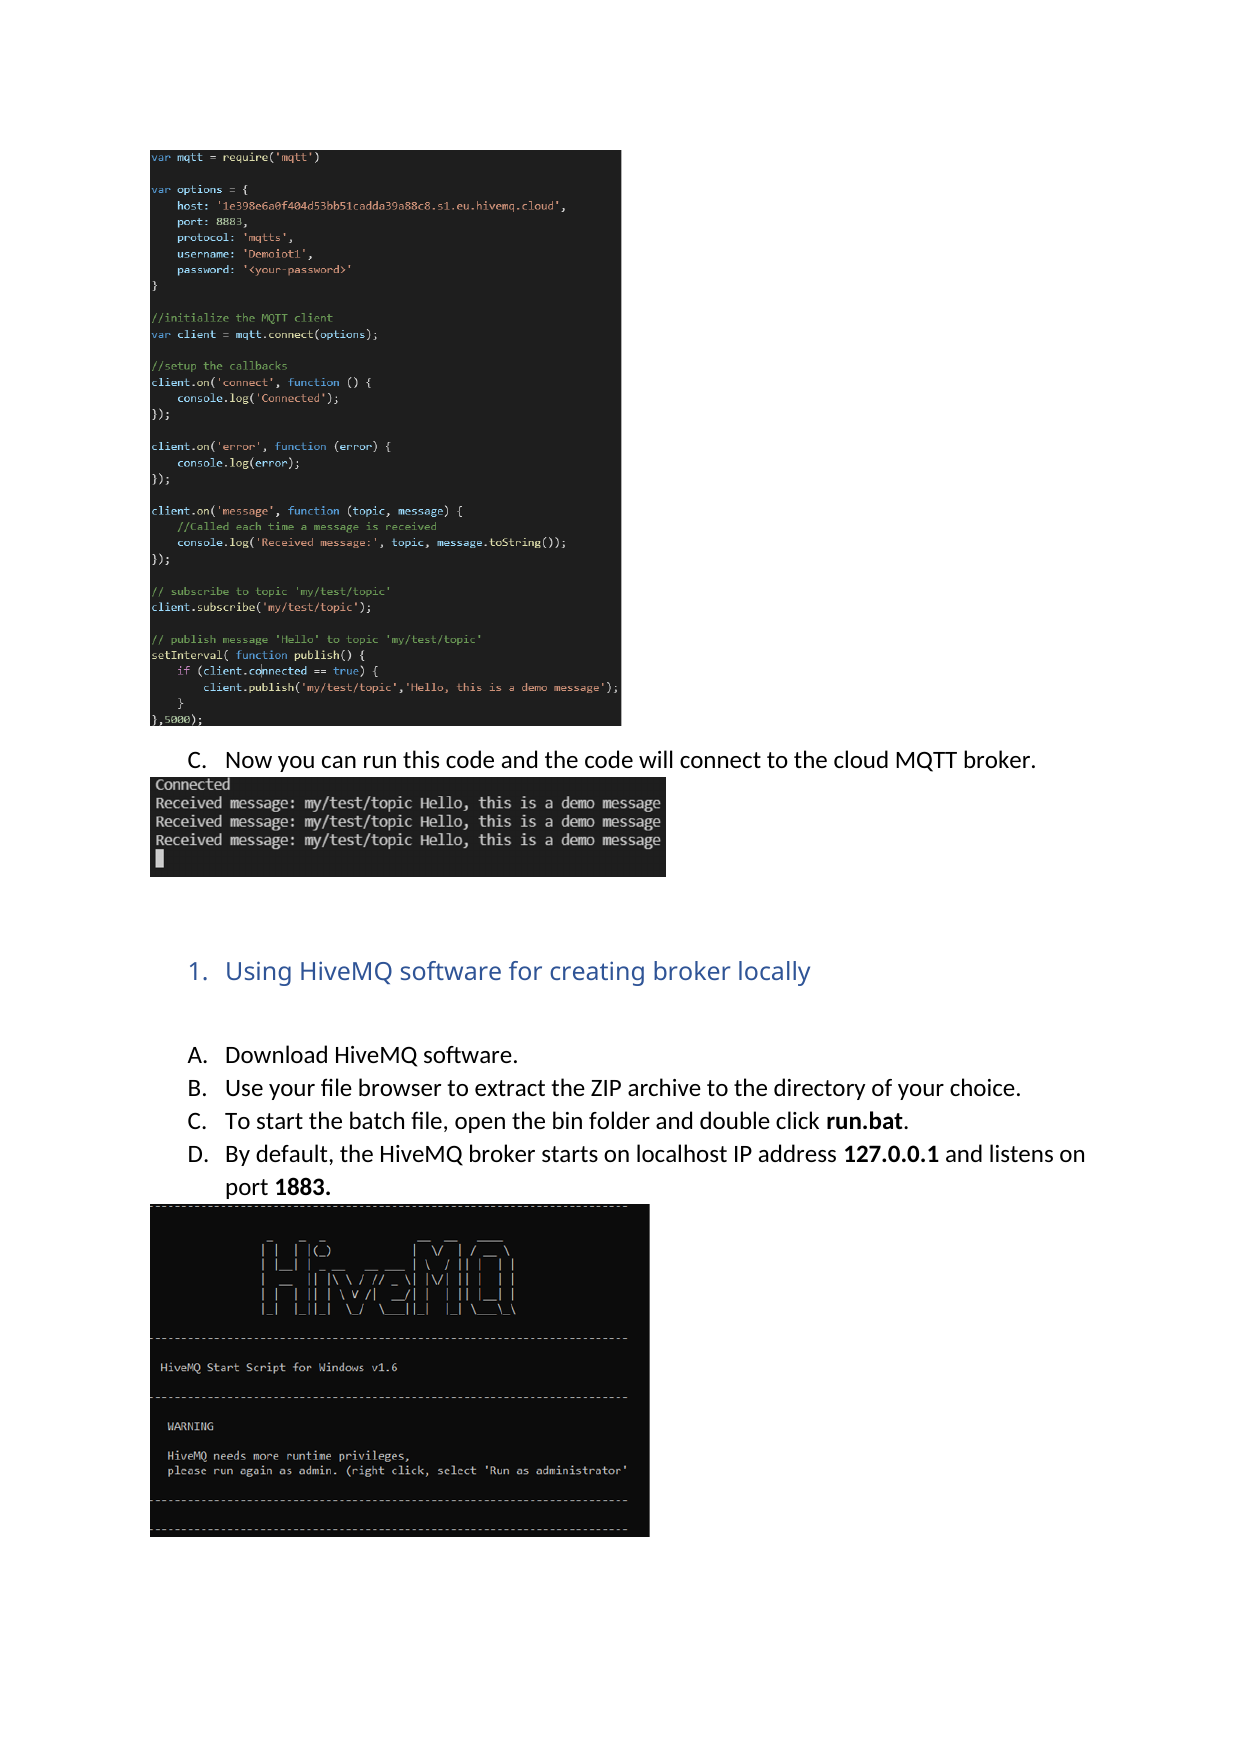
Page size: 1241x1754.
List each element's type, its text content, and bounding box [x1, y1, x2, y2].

list Download HiveMQ software. [187, 1039, 1090, 1070]
picture [150, 150, 622, 726]
picture [150, 1204, 650, 1537]
list Now you can run this code and the code will connect to the cloud MQTT broker. [187, 744, 1090, 775]
list Use your file browser to extract the ZIP archive to the directory of your choice. [187, 1072, 1090, 1103]
picture [150, 777, 666, 877]
list By default, the HiveMQ broker starts on localhost IP address 127.0.0.1 and listens on port 1883. [187, 1138, 1090, 1202]
list To start the batch file, open the bin folder and double click run.bat. [187, 1105, 1090, 1136]
list Using HiveMQ software for creating broker locally [187, 953, 1090, 987]
